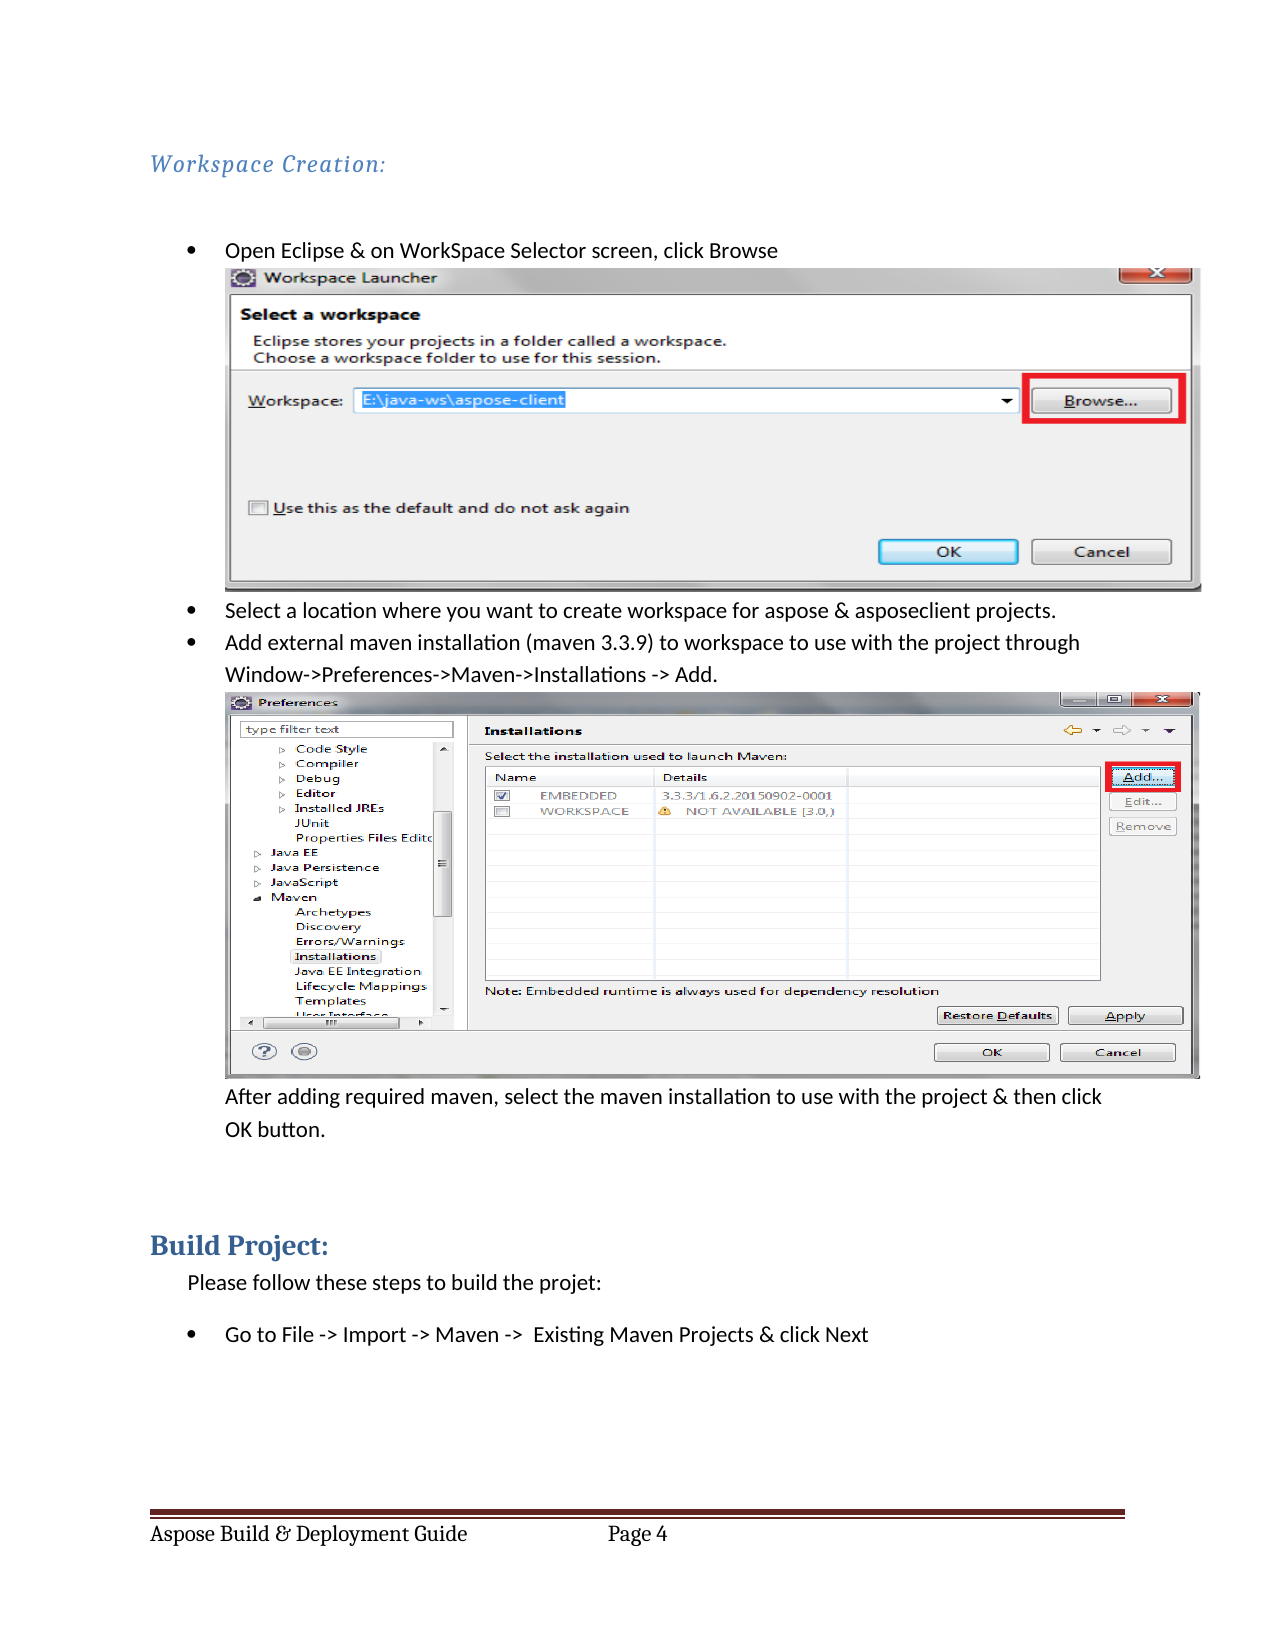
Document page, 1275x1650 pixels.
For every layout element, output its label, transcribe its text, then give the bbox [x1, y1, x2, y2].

text Please follow these steps to build the projet: [187, 1268, 1125, 1296]
list Select a location where you want to create workspace for aspose & asposeclient projects. [187, 596, 1125, 624]
list Add external maven installation (maven 3.3.9) to workspace to use with the project through Window->Preferences->Maven->Installations -> Add. [187, 628, 1125, 688]
picture [225, 692, 1200, 1079]
list After adding required maven, select the maven installation to use with the project & then click OK button. [225, 1082, 1125, 1143]
list Go to File -> Import -> Maven -> Existing Maven Projects & click Next [187, 1321, 1125, 1349]
subtitle Workspace Creation: [150, 150, 1125, 179]
picture [225, 268, 1202, 592]
list Open Eclipse & on WorkSpace Selector screen, click Browse [187, 236, 1125, 264]
subtitle Build Project: [150, 1229, 1125, 1263]
